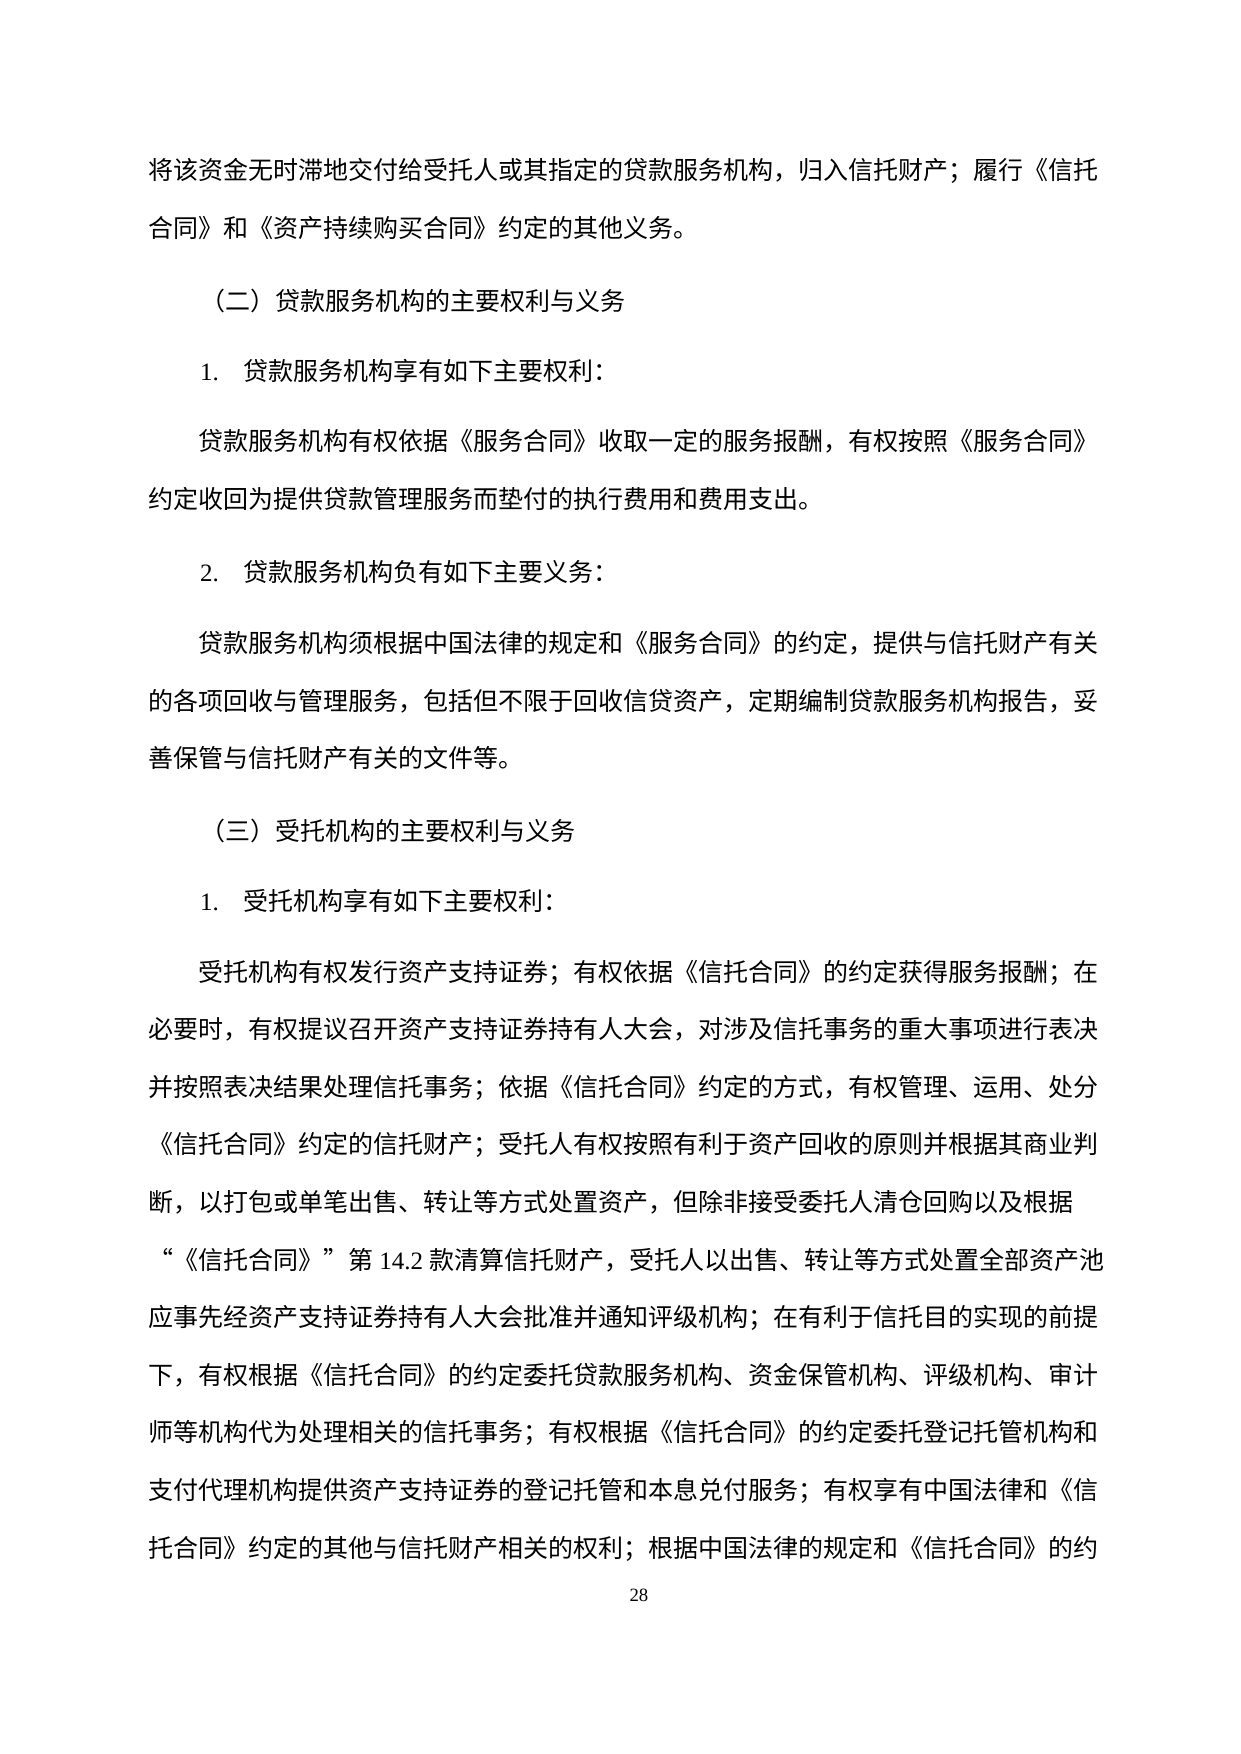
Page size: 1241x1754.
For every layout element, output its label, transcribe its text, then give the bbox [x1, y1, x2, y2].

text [148, 151, 1115, 245]
list 受托机构享有如下主要权利： [200, 882, 1115, 918]
text 贷款服务机构有权依据《服务合同》收取一定的服务报酬，有权按照《服务合同》约定收回为提供贷款管理服务而垫付的执行费用和费用支出。 [148, 421, 1115, 516]
text 贷款服务机构须根据中国法律的规定和《服务合同》的约定，提供与信托财产有关的各项回收与管理服务，包括但不限于回收信贷资产，定期编制贷款服务机构报告，妥善保管与信托财产有关的文件等。 [148, 623, 1115, 775]
list 贷款服务机构享有如下主要权利： [200, 351, 1115, 387]
text （三）受托机构的主要权利与义务 [200, 812, 1115, 848]
text （二）贷款服务机构的主要权利与义务 [200, 281, 1115, 317]
list 贷款服务机构负有如下主要义务： [200, 553, 1115, 589]
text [148, 952, 1115, 1564]
